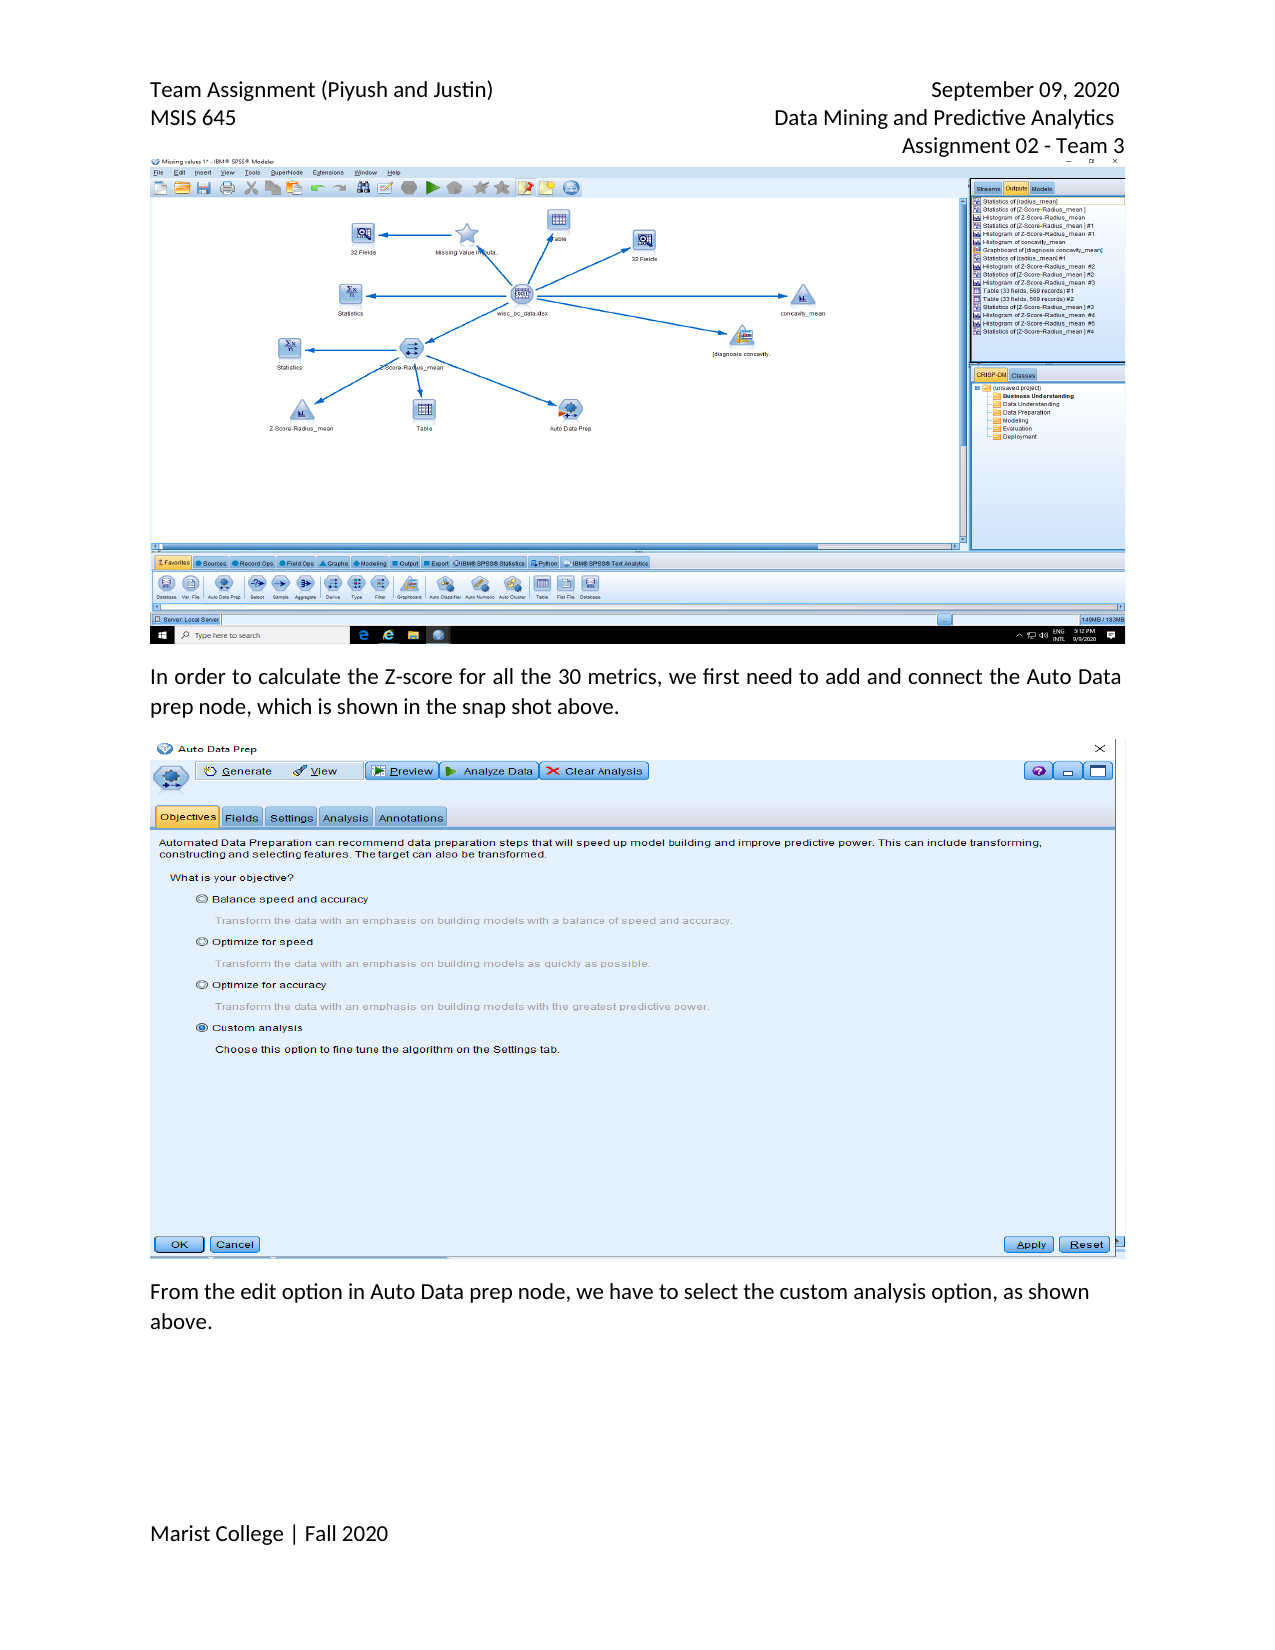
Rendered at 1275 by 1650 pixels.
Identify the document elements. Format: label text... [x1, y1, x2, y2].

text From the edit option in Auto Data prep node, we have to select the custom analysis option, as shown above. [150, 1277, 1125, 1335]
picture [150, 739, 1125, 1259]
text In order to calculate the Z-score for all the 30 metrics, we first need to add and connect the Auto Data prep node, which is shown in the snap shot above. [150, 662, 1125, 721]
picture [150, 159, 1125, 644]
